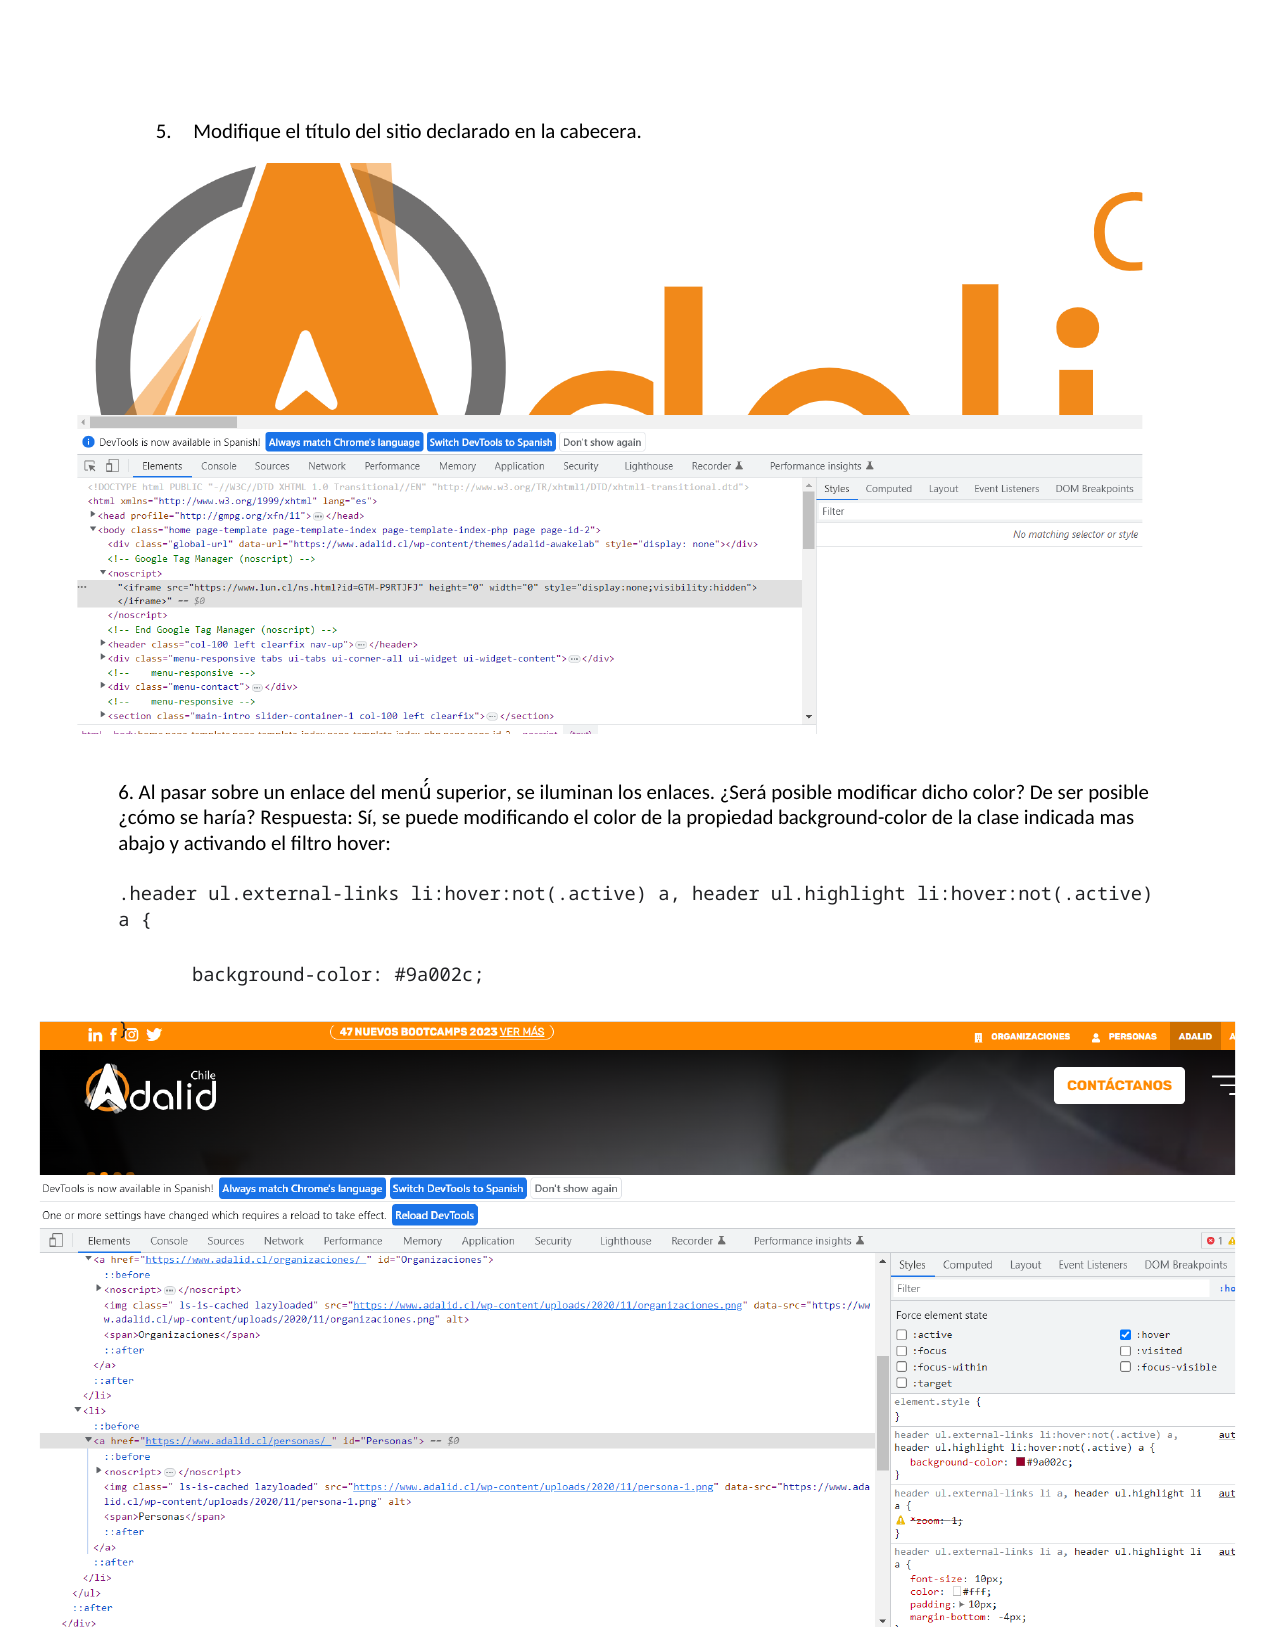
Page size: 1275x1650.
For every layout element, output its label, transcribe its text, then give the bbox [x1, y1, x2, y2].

list Modifique el título del sitio declarado en la cabecera. [156, 118, 1157, 143]
picture [77, 163, 1143, 734]
text } [118, 1016, 1157, 1041]
text 6. Al pasar sobre un enlace del menú́ superior, se iluminan los enlaces. ¿Será posible modificar dicho color? De ser posible ¿cómo se haría? Respuesta: Sí, se puede modificando el color de la propiedad background-color de la clase indicada mas abajo y activando el filtro hover: [118, 779, 1157, 855]
picture [39, 1016, 1236, 1627]
text .header ul.external-links li:hover:not(.active) a, header ul.highlight li:hover:not(.active) a { [118, 881, 1157, 932]
text background-color: #9a002c; [118, 961, 1157, 986]
